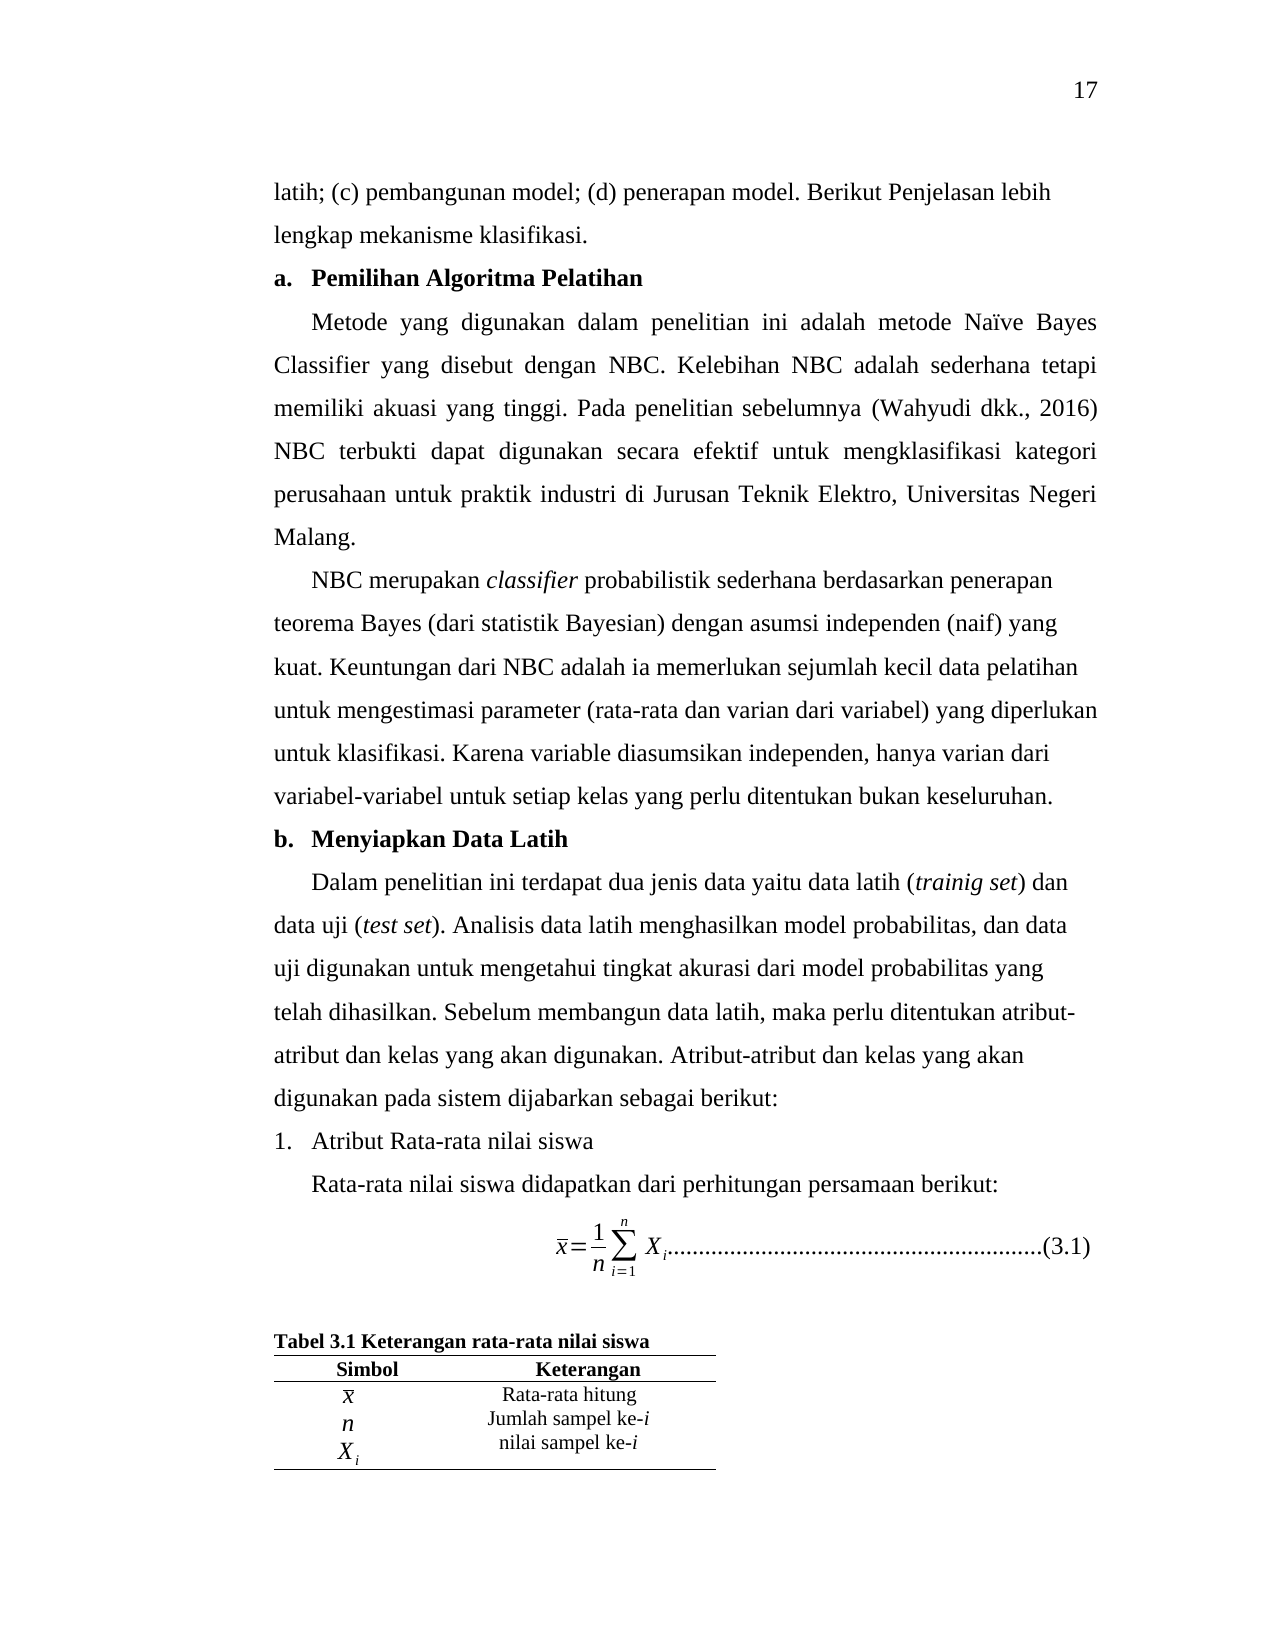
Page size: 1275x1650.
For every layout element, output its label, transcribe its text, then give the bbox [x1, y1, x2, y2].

list Metode yang digunakan dalam penelitian ini adalah metode Naïve Bayes Classifier yang disebut dengan NBC. Kelebihan NBC adalah sederhana tetapi memiliki akuasi yang tinggi. Pada penelitian sebelumnya (Wahyudi dkk., 2016) NBC terbukti dapat digunakan secara efektif untuk mengklasifikasi kategori perusahaan untuk praktik industri di Jurusan Teknik Elektro, Universitas Negeri Malang. [274, 307, 1098, 551]
list Dalam penelitian ini terdapat dua jenis data yaitu data latih (trainig set) dan data uji (test set). Analisis data latih menghasilkan model probabilitas, dan data uji digunakan untuk mengetahui tingkat akurasi dari model probabilitas yang telah dihasilkan. Sebelum membangun data latih, maka perlu ditentukan atribut-atribut dan kelas yang akan digunakan. Atribut-atribut dan kelas yang akan digunakan pada sistem dijabarkan sebagai berikut: [274, 867, 1098, 1112]
table_cell Rata-rata hitung Jumlah sampel ke-i nilai sampel ke-i [423, 1382, 716, 1469]
table_cell [274, 1382, 422, 1469]
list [274, 177, 1098, 249]
list Tabel 3.1 Keterangan rata-rata nilai siswa [274, 1329, 1098, 1353]
list NBC merupakan classifier probabilistik sederhana berdasarkan penerapan teorema Bayes (dari statistik Bayesian) dengan asumsi independen (naif) yang kuat. Keuntungan dari NBC adalah ia memerlukan sejumlah kecil data pelatihan untuk mengestimasi parameter (rata-rata dan varian dari variabel) yang diperlukan untuk klasifikasi. Karena variable diasumsikan independen, hanya varian dari variabel-variabel untuk setiap kelas yang perlu ditentukan bukan keseluruhan. [274, 565, 1098, 810]
list Rata-rata nilai siswa didapatkan dari perhitungan persamaan berikut: [274, 1169, 1098, 1198]
list Atribut Rata-rata nilai siswa [274, 1126, 1098, 1155]
table_header Simbol [274, 1356, 422, 1381]
list Pemilihan Algoritma Pelatihan [274, 263, 1098, 292]
list Menyiapkan Data Latih [274, 824, 1098, 853]
table_header Keterangan [423, 1356, 716, 1381]
list (3.1) [311, 1212, 1098, 1279]
